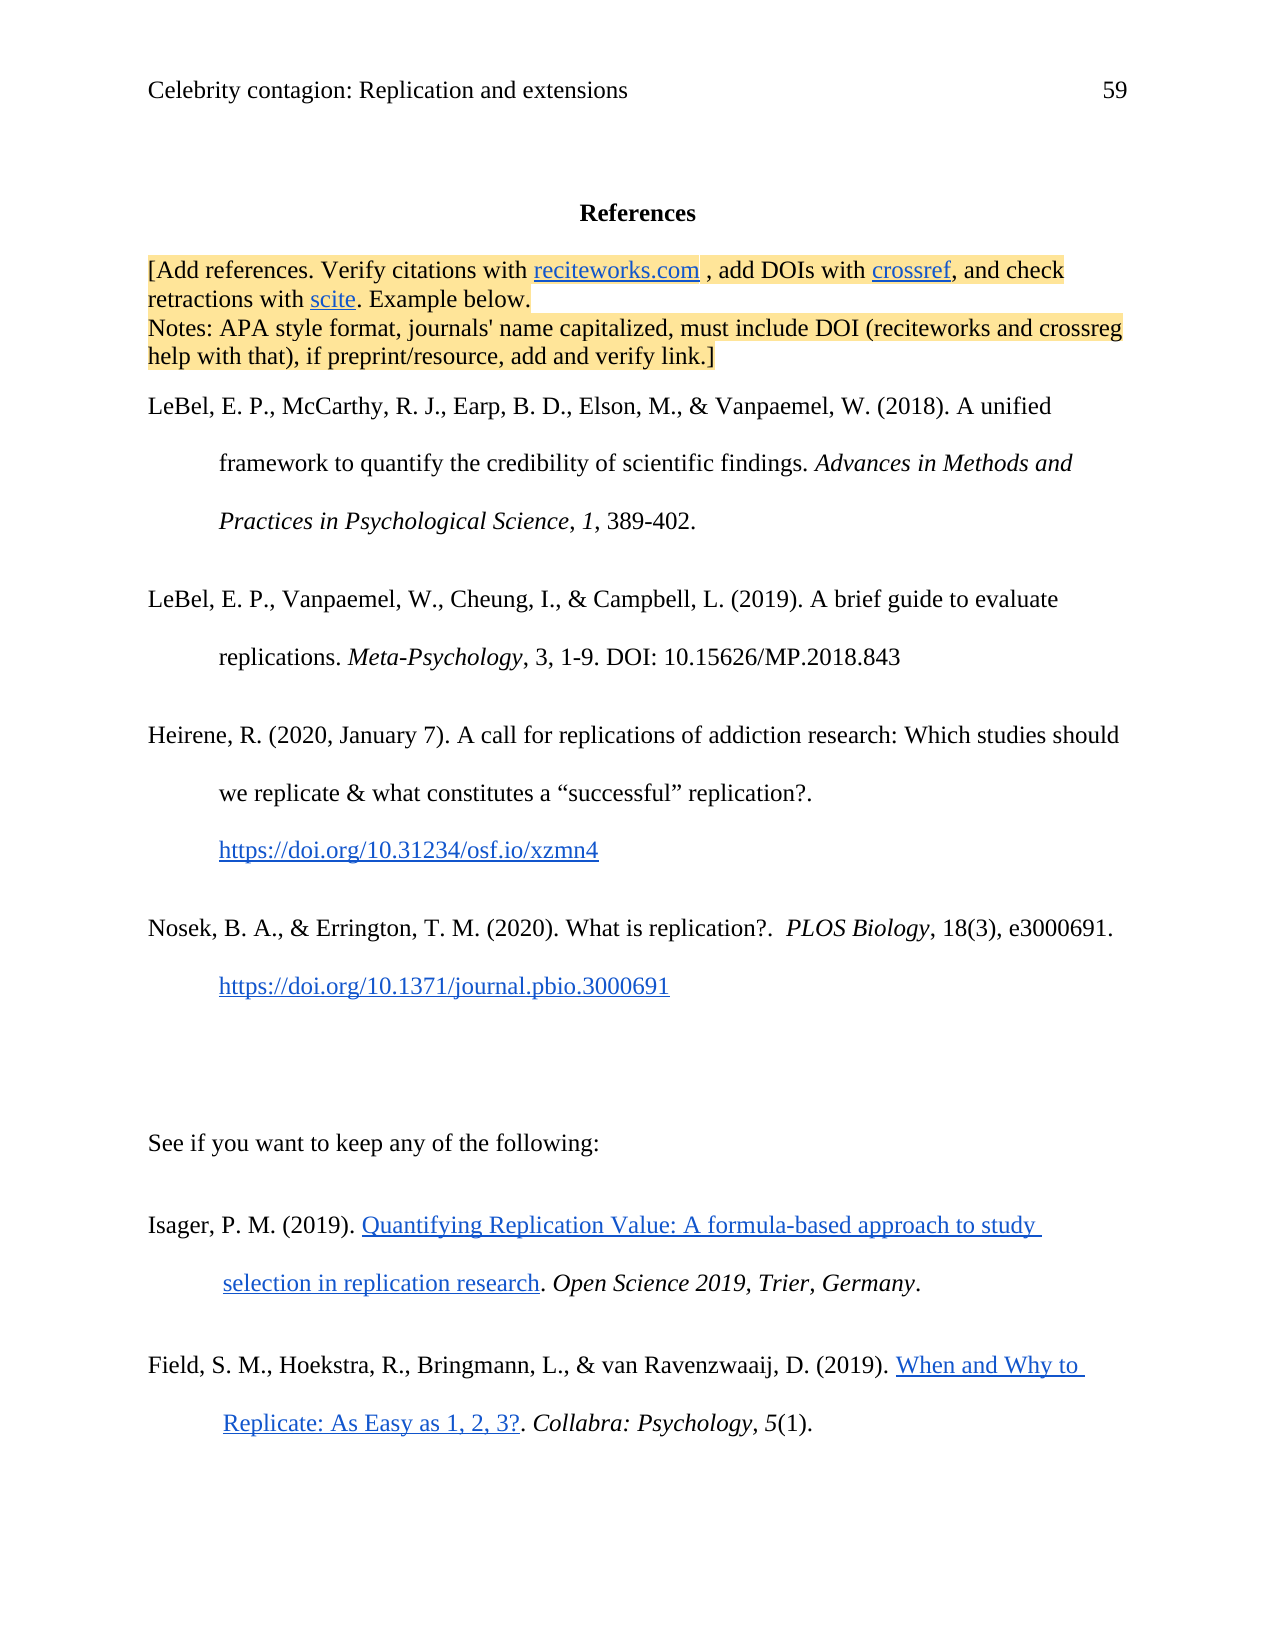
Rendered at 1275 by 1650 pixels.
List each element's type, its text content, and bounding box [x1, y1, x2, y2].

text Nosek, B. A., & Errington, T. M. (2020). What is replication?. PLOS Biology, 18(3), e3000691. https://doi.org/10.1371/journal.pbio.3000691 [148, 913, 1127, 1000]
text Field, S. M., Hoekstra, R., Bringmann, L., & van Ravenzwaaij, D. (2019). When and Why to Replicate: As Easy as 1, 2, 3?. Collabra: Psychology, 5(1). [148, 1350, 1127, 1436]
text [Add references. Verify citations with reciteworks.com , add DOIs with crossref, and check retractions with scite. Example below. Notes: APA style format, journals' name capitalized, must include DOI (reciteworks and crossreg help with that), if preprint/resource, add and verify link.] [531, 255, 1127, 370]
text LeBel, E. P., Vanpaemel, W., Cheung, I., & Campbell, L. (2019). A brief guide to evaluate replications. Meta-Psychology, 3, 1-9. DOI: 10.15626/MP.2018.843 [148, 584, 1127, 671]
text LeBel, E. P., McCarthy, R. J., Earp, B. D., Elson, M., & Vanpaemel, W. (2018). A unified framework to quantify the credibility of scientific findings. Advances in Methods and Practices in Psychological Science, 1, 389-402. [148, 391, 1127, 535]
text See if you want to keep any of the following: [148, 1128, 1127, 1156]
text Heirene, R. (2020, January 7). A call for replications of addiction research: Which studies should we replicate & what constitutes a “successful” replication?. https://doi.org/10.31234/osf.io/xzmn4 [148, 720, 1127, 864]
subtitle References [148, 198, 1127, 226]
text Isager, P. M. (2019). Quantifying Replication Value: A formula-based approach to study selection in replication research. Open Science 2019, Trier, Germany. [148, 1210, 1127, 1296]
